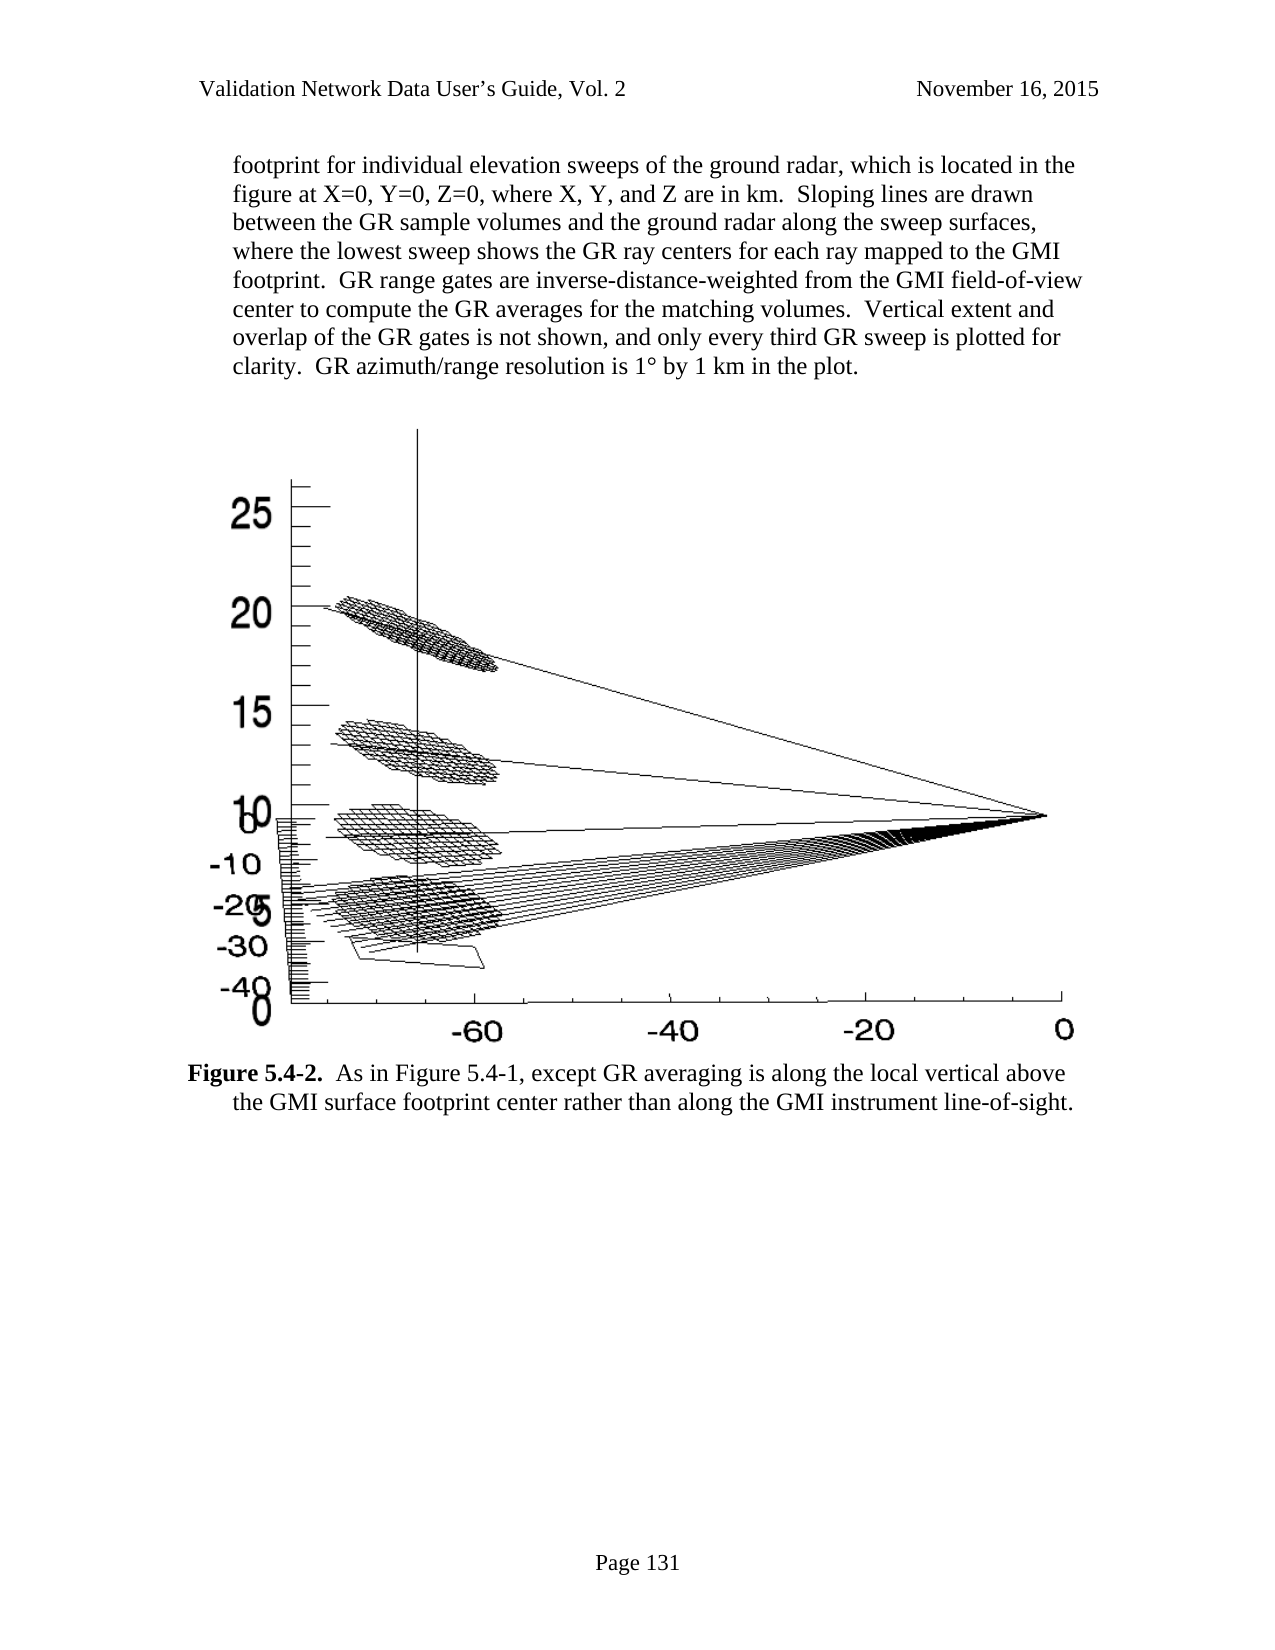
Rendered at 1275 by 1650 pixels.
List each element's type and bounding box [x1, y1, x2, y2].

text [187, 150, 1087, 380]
picture [187, 408, 1088, 1059]
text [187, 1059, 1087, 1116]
